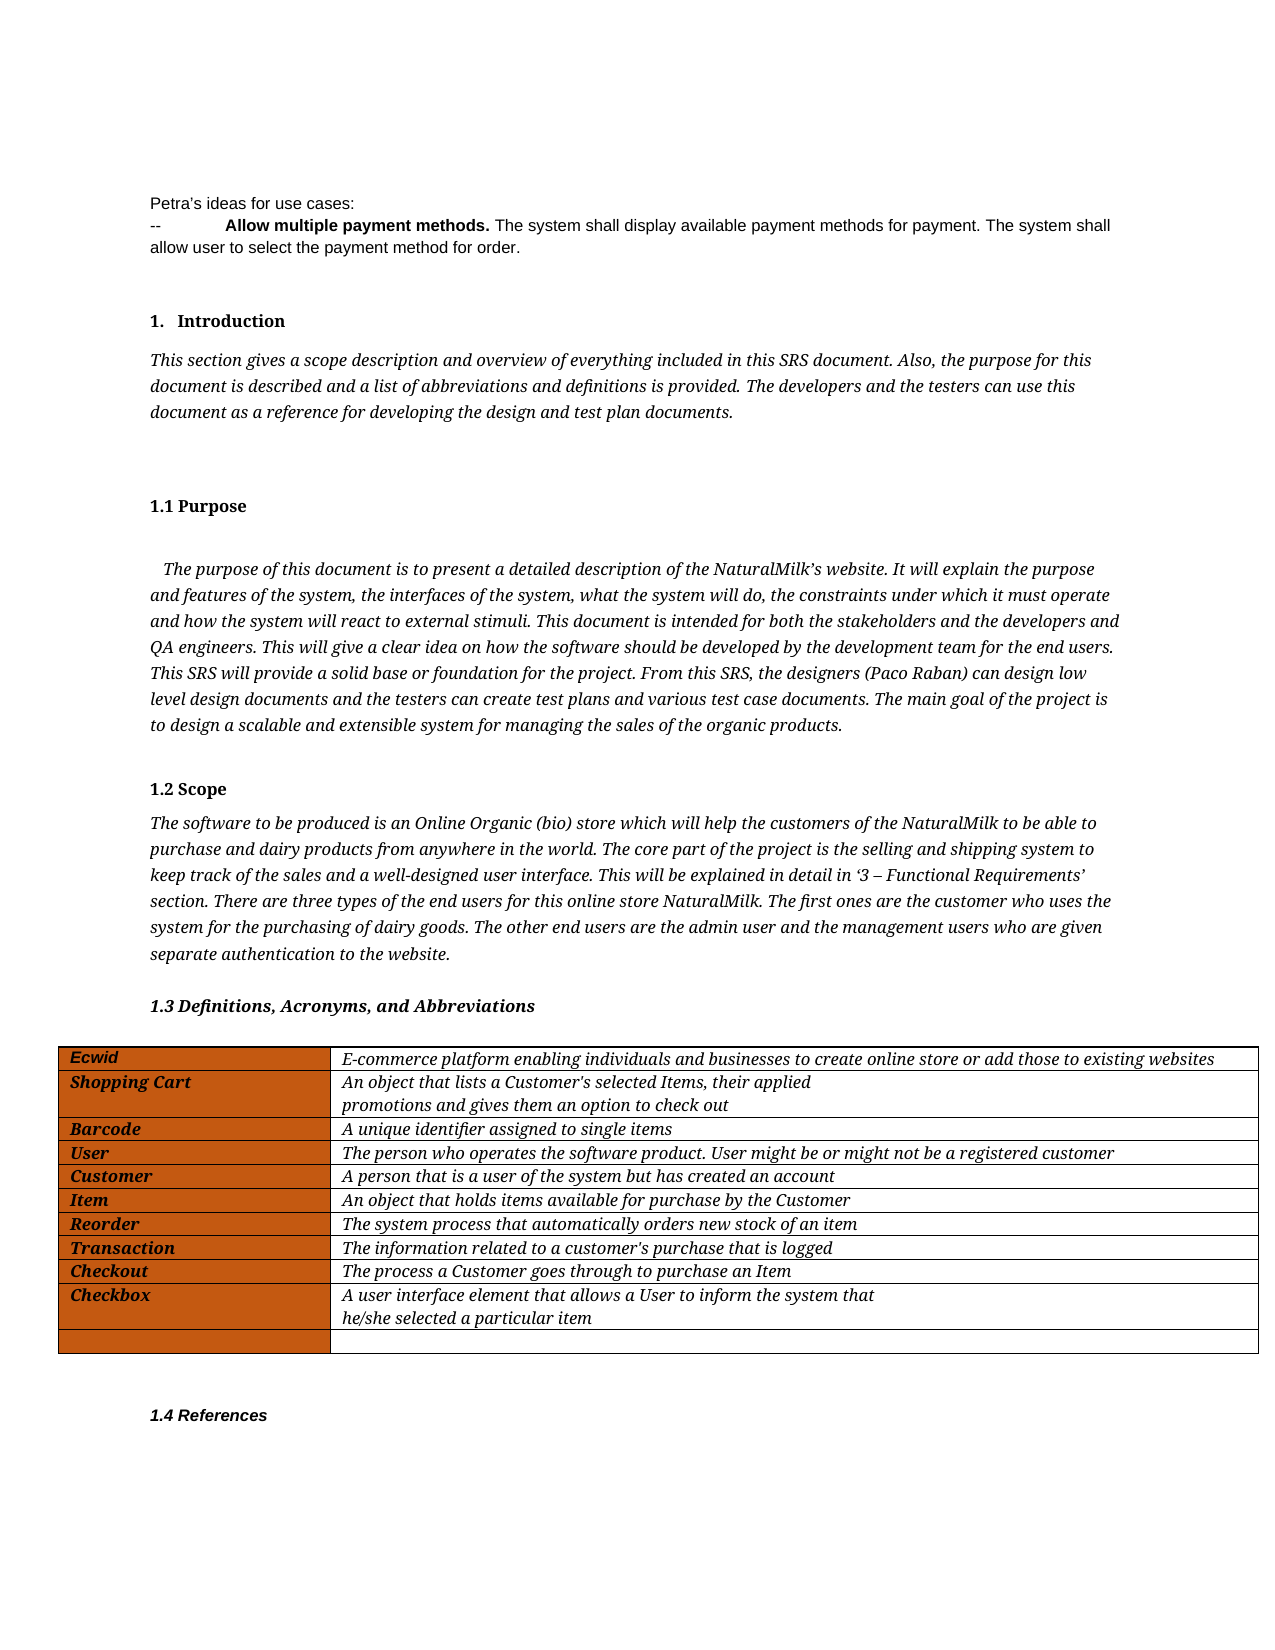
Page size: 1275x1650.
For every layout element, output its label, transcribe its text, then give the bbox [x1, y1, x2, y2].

subtitle The purpose of this document is to present a detailed description of the NaturalMilk’s website. It will explain the purpose and features of the system, the interfaces of the system, what the system will do, the constraints under which it must operate and how the system will react to external stimuli. This document is intended for both the stakeholders and the developers and QA engineers. This will give a clear idea on how the software should be developed by the development team for the end users. This SRS will provide a solid base or foundation for the project. From this SRS, the designers (Paco Raban) can design low level design documents and the testers can create test plans and various test case documents. The main goal of the project is to design a scalable and extensible system for managing the sales of the organic products. [150, 558, 1125, 737]
table_cell Checkout [59, 1260, 330, 1283]
text The software to be produced is an Online Organic (bio) store which will help the customers of the NaturalMilk to be able to purchase and dairy products from anywhere in the world. The core part of the project is the selling and shipping system to keep track of the sales and a well-designed user interface. This will be explained in detail in ‘3 – Functional Requirements’ section. There are three types of the end users for this online store NaturalMilk. The first ones are the customer who uses the system for the purchasing of dairy goods. The other end users are the admin user and the management users who are given separate authentication to the website. [150, 812, 1125, 965]
table_cell Checkbox [59, 1284, 330, 1329]
text 1.3 Definitions, Acronyms, and Abbreviations [150, 994, 1125, 1017]
subtitle 1. Introduction [150, 310, 1125, 333]
table_cell The process a Customer goes through to purchase an Item [331, 1260, 1258, 1283]
table_cell A unique identifier assigned to single items [331, 1118, 1258, 1140]
subtitle 1.1 Purpose [150, 494, 1125, 517]
table_cell An object that lists a Customer's selected Items, their applied promotions and gives them an option to check out [331, 1071, 1258, 1117]
table_cell Reorder [59, 1213, 330, 1235]
table_cell [59, 1330, 330, 1353]
table_cell A user interface element that allows a User to inform the system that he/she selected a particular item [331, 1284, 1258, 1329]
text This section gives a scope description and overview of everything included in this SRS document. Also, the purpose for this document is described and a list of abbreviations and definitions is provided. The developers and the testers can use this document as a reference for developing the design and test plan documents. [150, 348, 1125, 423]
table_cell A person that is a user of the system but has created an account [331, 1165, 1258, 1188]
table_cell The information related to a customer's purchase that is logged [331, 1236, 1258, 1259]
table_cell The system process that automatically orders new stock of an item [331, 1213, 1258, 1235]
text -- Allow multiple payment methods. The system shall display available payment methods for payment. The system shall allow user to select the payment method for order. [150, 216, 1125, 257]
table_cell Customer [59, 1165, 330, 1188]
table_header E-commerce platform enabling individuals and businesses to create online store or add those to existing websites [331, 1048, 1258, 1070]
table_header Ecwid [59, 1048, 330, 1070]
table_cell Item [59, 1189, 330, 1212]
table_cell Shopping Cart [59, 1071, 330, 1117]
text Petra’s ideas for use cases: [150, 194, 1125, 213]
text 1.4 References [150, 1406, 1125, 1425]
table_cell Barcode [59, 1118, 330, 1140]
table_cell The person who operates the software product. User might be or might not be a registered customer [331, 1141, 1258, 1164]
table_cell [331, 1330, 1258, 1353]
table_cell Transaction [59, 1236, 330, 1259]
table_cell An object that holds items available for purchase by the Customer [331, 1189, 1258, 1212]
subtitle 1.2 Scope [150, 778, 1125, 800]
table_cell User [59, 1141, 330, 1164]
